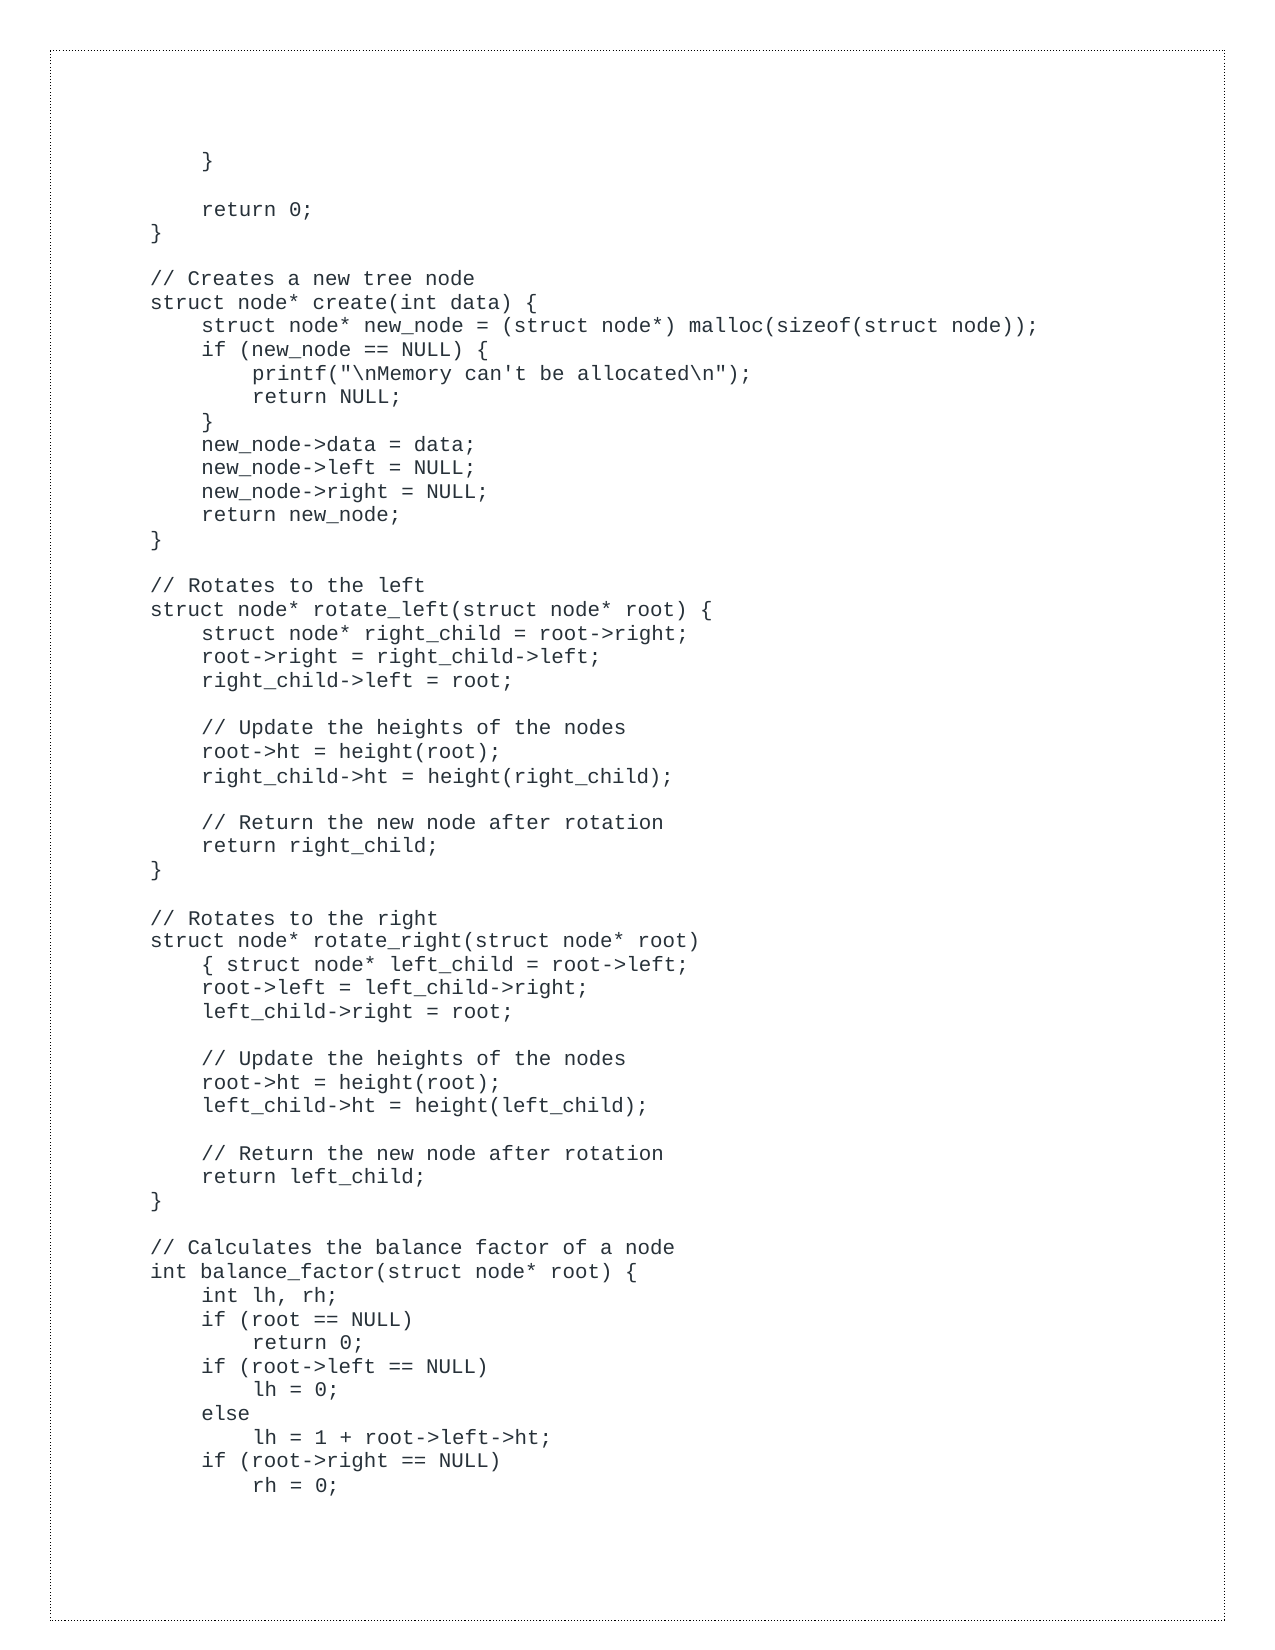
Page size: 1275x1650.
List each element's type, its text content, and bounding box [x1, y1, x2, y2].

text struct node* new_node = (struct node*) malloc(sizeof(struct node)); if (new_node == NULL) { [201, 315, 1062, 363]
text if (root == NULL) return 0; [201, 1308, 455, 1356]
text } [201, 150, 1187, 173]
text // Return the new node after rotation return left_child; [201, 1143, 684, 1190]
text left_child->ht = height(left_child); [201, 1096, 1187, 1119]
text // Calculates the balance factor of a node int balance_factor(struct node* root) { [150, 1237, 684, 1285]
text lh = 1 + root->left->ht; if (root->right == NULL) [201, 1427, 568, 1474]
text else [201, 1403, 1187, 1427]
text } [150, 221, 1187, 244]
text root->left = left_child->right; left_child->right = root; [201, 977, 595, 1025]
text } [150, 859, 1187, 883]
text // Rotates to the right [150, 907, 1187, 930]
text // Creates a new tree node struct node* create(int data) { [150, 268, 544, 315]
text struct node* rotate_right(struct node* root) { struct node* left_child = root->left; [150, 930, 786, 977]
text } [201, 410, 1187, 433]
text } [150, 528, 1187, 552]
text printf("\nMemory can't be allocated\n"); return NULL; [252, 363, 786, 410]
text if (root->left == NULL) lh = 0; [201, 1356, 493, 1403]
text rh = 0; [252, 1474, 1187, 1497]
text } [150, 1190, 1187, 1214]
text // Rotates to the left [150, 575, 1187, 599]
text int lh, rh; [201, 1285, 1187, 1308]
text new_node->data = data; new_node->left = NULL; new_node->right = NULL; return new_node; [201, 433, 493, 528]
text // Update the heights of the nodes root->ht = height(root); [201, 1048, 632, 1096]
text // Update the heights of the nodes root->ht = height(root); [201, 717, 632, 765]
text struct node* rotate_left(struct node* root) { struct node* right_child = root->right; root->right = right_child->left; right_child->left = root; [150, 599, 722, 694]
text right_child->ht = height(right_child); [201, 765, 1187, 788]
text // Return the new node after rotation return right_child; [201, 812, 684, 859]
text return 0; [201, 197, 1187, 221]
